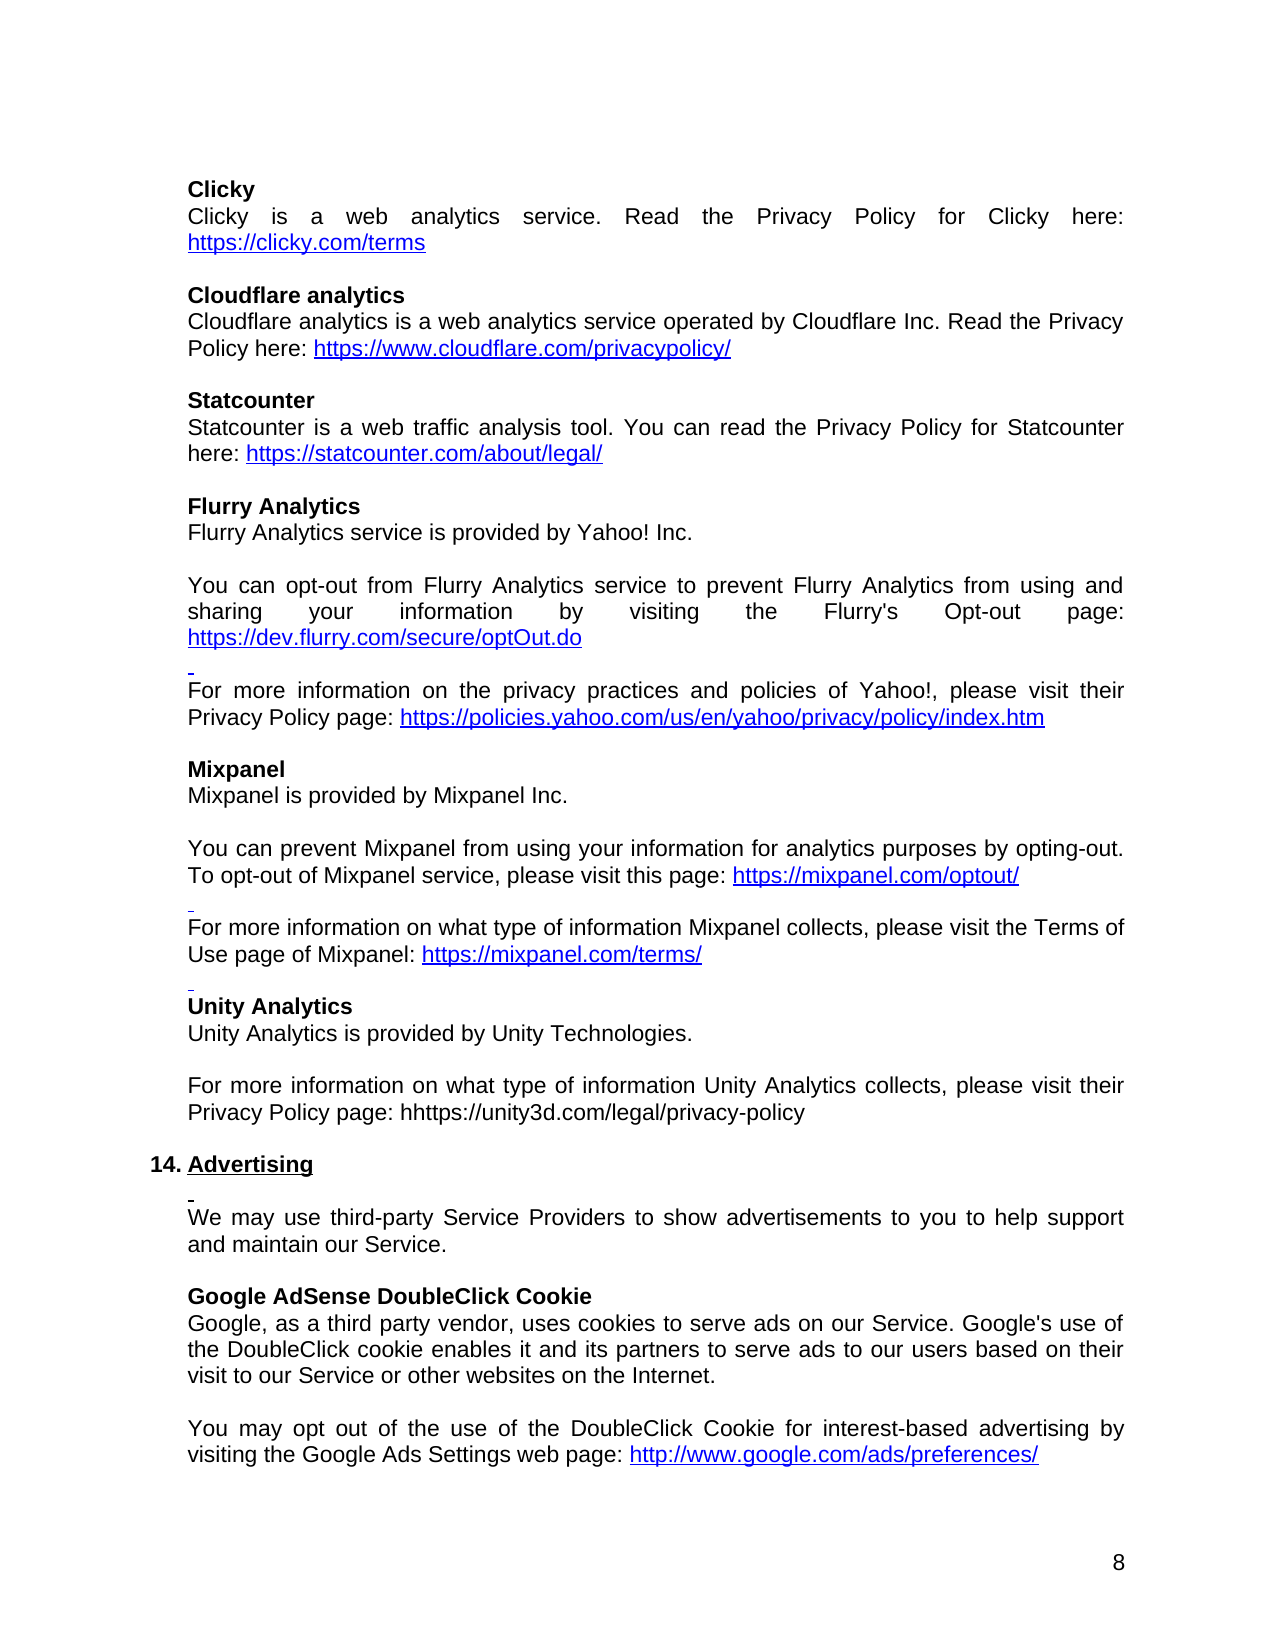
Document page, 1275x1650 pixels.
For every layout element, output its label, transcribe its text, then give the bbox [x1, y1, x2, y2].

text Mixpanel is provided by Mixpanel Inc. [187, 782, 1125, 809]
text For more information on what type of information Unity Analytics collects, please visit their Privacy Policy page: hhttps://unity3d.com/legal/privacy-policy [187, 1072, 1125, 1125]
text Cloudflare analytics is a web analytics service operated by Cloudflare Inc. Read the Privacy Policy here: https://www.cloudflare.com/privacypolicy/ [187, 308, 1125, 361]
text You can prevent Mixpanel from using your information for analytics purposes by opting-out. To opt-out of Mixpanel service, please visit this page: https://mixpanel.com/optout/ [187, 835, 1125, 888]
text For more information on the privacy practices and policies of Yahoo!, please visit their Privacy Policy page: https://policies.yahoo.com/us/en/yahoo/privacy/policy/index.htm [187, 677, 1125, 730]
list Advertising [150, 1151, 1125, 1178]
text Statcounter is a web traffic analysis tool. You can read the Privacy Policy for Statcounter here: https://statcounter.com/about/legal/ [187, 413, 1125, 466]
list Cloudflare analytics [187, 282, 1125, 308]
text You may opt out of the use of the DoubleClick Cookie for interest-based advertising by visiting the Google Ads Settings web page: http://www.google.com/ads/preferences/ [187, 1415, 1125, 1468]
subtitle Flurry Analytics [187, 493, 1125, 519]
text Google, as a third party vendor, uses cookies to serve ads on our Service. Google's use of the DoubleClick cookie enables it and its partners to serve ads to our users based on their visit to our Service or other websites on the Internet. [187, 1309, 1125, 1389]
subtitle Unity Analytics [187, 993, 1125, 1020]
text You can opt-out from Flurry Analytics service to prevent Flurry Analytics from using and sharing your information by visiting the Flurry's Opt-out page: https://dev.flurry.com/secure/optOut.do [187, 572, 1125, 651]
list Statcounter [187, 387, 1125, 413]
text Clicky is a web analytics service. Read the Privacy Policy for Clicky here: https://clicky.com/terms [187, 203, 1125, 255]
text Unity Analytics is provided by Unity Technologies. [187, 1020, 1125, 1046]
subtitle Mixpanel [187, 756, 1125, 782]
text We may use third-party Service Providers to show advertisements to you to help support and maintain our Service. [187, 1204, 1125, 1257]
subtitle Google AdSense DoubleClick Cookie [187, 1283, 1125, 1309]
text For more information on what type of information Mixpanel collects, please visit the Terms of Use page of Mixpanel: https://mixpanel.com/terms/ [187, 914, 1125, 967]
list Clicky [187, 176, 1125, 203]
text Flurry Analytics service is provided by Yahoo! Inc. [187, 519, 1125, 545]
